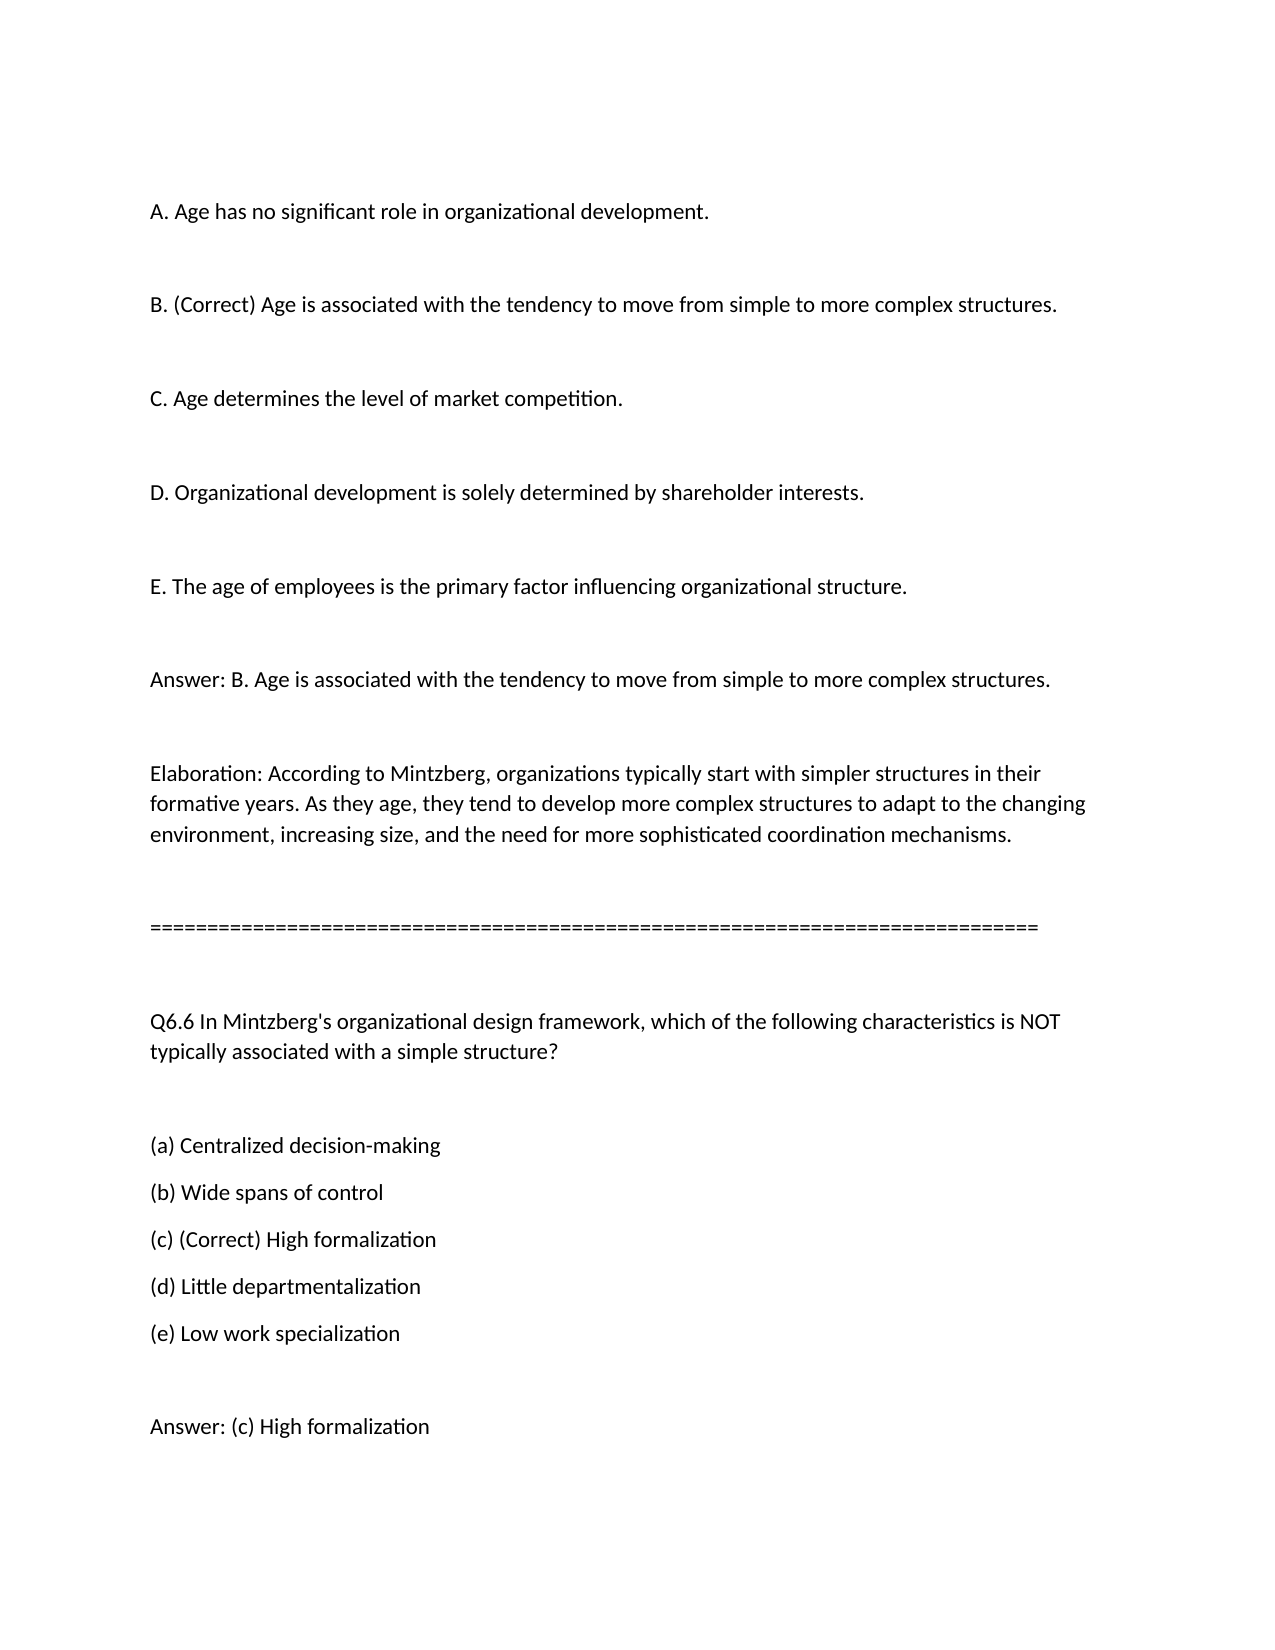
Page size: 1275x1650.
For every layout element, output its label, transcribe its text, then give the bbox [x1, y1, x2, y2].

text (a) Centralized decision-making [150, 1131, 1125, 1159]
text D. Organizational development is solely determined by shareholder interests. [150, 478, 1125, 506]
text A. Age has no significant role in organizational development. [150, 197, 1125, 225]
text (e) Low work specialization [150, 1319, 1125, 1347]
text ============================================================================== [150, 913, 1125, 942]
text (d) Little departmentalization [150, 1272, 1125, 1300]
text B. (Correct) Age is associated with the tendency to move from simple to more complex structures. [150, 291, 1125, 319]
text Answer: (c) High formalization [150, 1412, 1125, 1441]
text E. The age of employees is the primary factor influencing organizational structure. [150, 572, 1125, 600]
text (b) Wide spans of control [150, 1178, 1125, 1206]
text Q6.6 In Mintzberg's organizational design framework, which of the following characteristics is NOT typically associated with a simple structure? [150, 1007, 1125, 1066]
text C. Age determines the level of market competition. [150, 384, 1125, 412]
text Answer: B. Age is associated with the tendency to move from simple to more complex structures. [150, 666, 1125, 694]
text (c) (Correct) High formalization [150, 1225, 1125, 1253]
text Elaboration: According to Mintzberg, organizations typically start with simpler structures in their formative years. As they age, they tend to develop more complex structures to adapt to the changing environment, increasing size, and the need for more sophisticated coordination mechanisms. [150, 759, 1125, 848]
